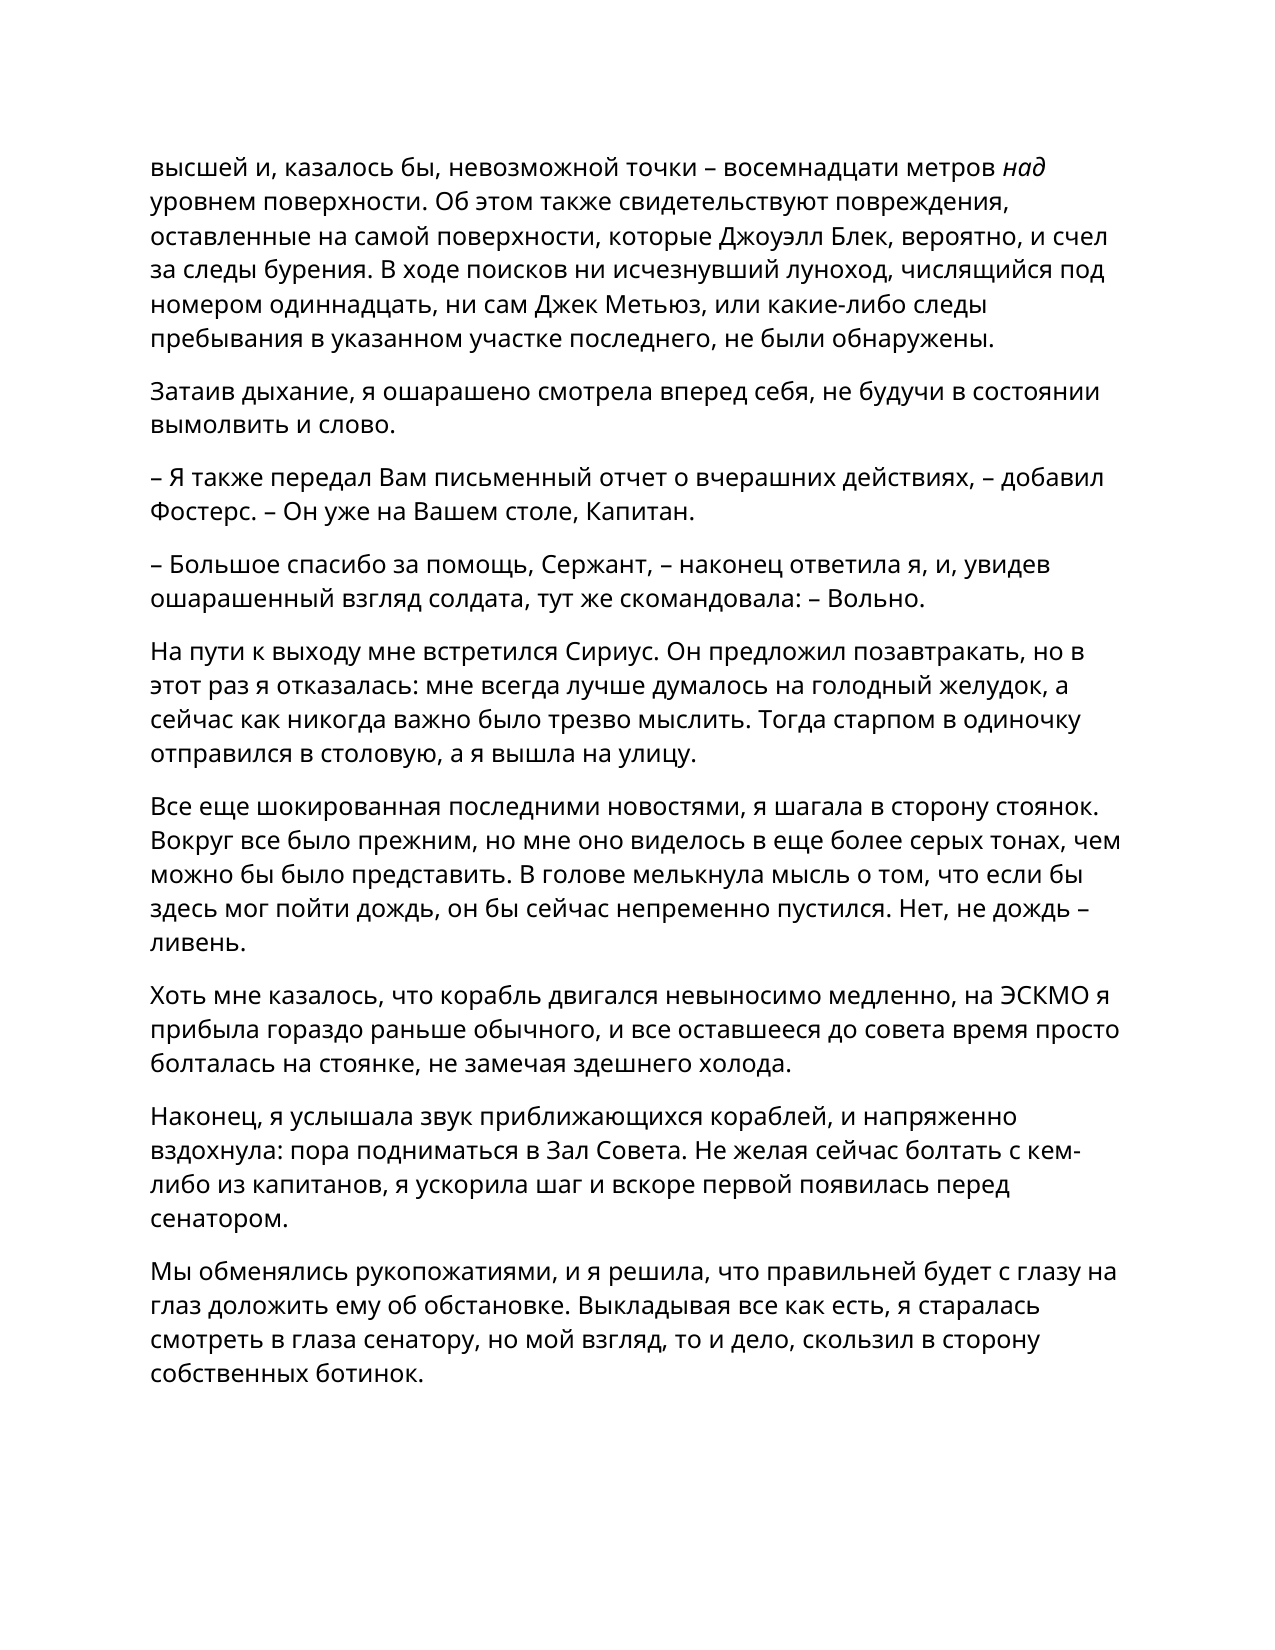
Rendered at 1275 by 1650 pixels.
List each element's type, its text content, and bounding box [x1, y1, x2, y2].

text Затаив дыхание, я ошарашено смотрела вперед себя, не будучи в состоянии вымолвить и слово. [150, 373, 1125, 441]
text Мы обменялись рукопожатиями, и я решила, что правильней будет с глазу на глаз доложить ему об обстановке. Выкладывая все как есть, я старалась смотреть в глаза сенатору, но мой взгляд, то и дело, скользил в сторону собственных ботинок. [150, 1254, 1125, 1390]
text – Большое спасибо за помощь, Сержант, – наконец ответила я, и, увидев ошарашенный взгляд солдата, тут же скомандовала: – Вольно. [150, 547, 1125, 615]
text Все еще шокированная последними новостями, я шагала в сторону стоянок. Вокруг все было прежним, но мне оно виделось в еще более серых тонах, чем можно бы было представить. В голове мелькнула мысль о том, что если бы здесь мог пойти дождь, он бы сейчас непременно пустился. Нет, не дождь – ливень. [150, 789, 1125, 959]
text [150, 150, 1125, 354]
text – Я также передал Вам письменный отчет о вчерашних действиях, – добавил Фостерс. – Он уже на Вашем столе, Капитан. [150, 460, 1125, 528]
text На пути к выходу мне встретился Сириус. Он предложил позавтракать, но в этот раз я отказалась: мне всегда лучше думалось на голодный желудок, а сейчас как никогда важно было трезво мыслить. Тогда старпом в одиночку отправился в столовую, а я вышла на улицу. [150, 634, 1125, 770]
text Наконец, я услышала звук приближающихся кораблей, и напряженно вздохнула: пора подниматься в Зал Совета. Не желая сейчас болтать с кем-либо из капитанов, я ускорила шаг и вскоре первой появилась перед сенатором. [150, 1099, 1125, 1235]
text Хоть мне казалось, что корабль двигался невыносимо медленно, на ЭСКМО я прибыла гораздо раньше обычного, и все оставшееся до совета время просто болталась на стоянке, не замечая здешнего холода. [150, 978, 1125, 1080]
